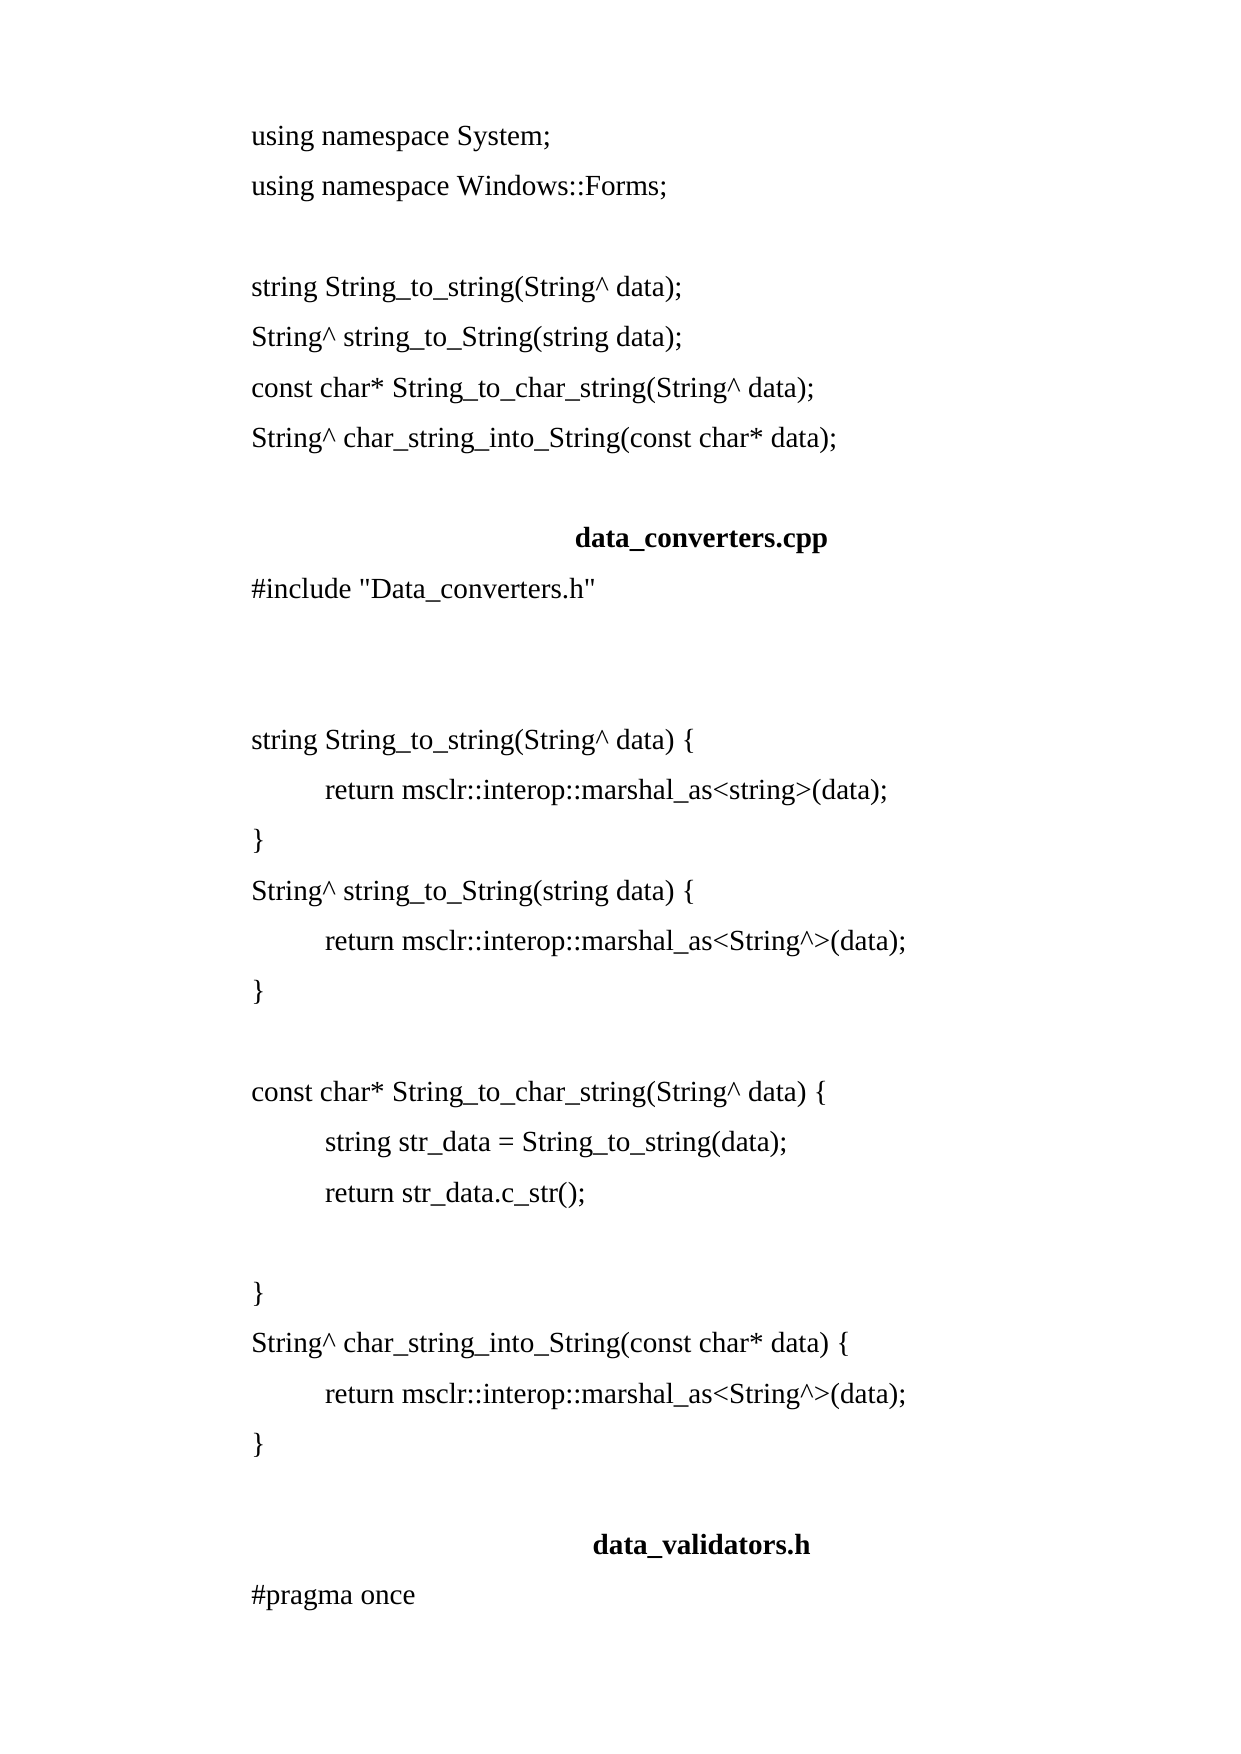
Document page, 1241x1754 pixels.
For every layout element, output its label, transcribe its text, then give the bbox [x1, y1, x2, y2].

text #pragma once [177, 1577, 1152, 1611]
text using namespace System; [177, 118, 1152, 152]
text return msclr::interop::marshal_as<String^>(data); [177, 1376, 1152, 1409]
text } [177, 1275, 1152, 1309]
text } [177, 1426, 1152, 1460]
text using namespace Windows::Forms; [177, 168, 1152, 202]
text data_validators.h [177, 1527, 1152, 1560]
text } [177, 822, 1152, 856]
text #include "Data_converters.h" [177, 571, 1152, 604]
text const char* String_to_char_string(String^ data); [177, 370, 1152, 403]
text return str_data.c_str(); [177, 1175, 1152, 1208]
text String^ string_to_String(string data); [177, 319, 1152, 353]
text return msclr::interop::marshal_as<String^>(data); [177, 923, 1152, 957]
text String^ string_to_String(string data) { [177, 873, 1152, 906]
text const char* String_to_char_string(String^ data) { [177, 1074, 1152, 1108]
text return msclr::interop::marshal_as<string>(data); [177, 772, 1152, 806]
text String^ char_string_into_String(const char* data) { [177, 1326, 1152, 1359]
text data_converters.cpp [177, 521, 1152, 554]
text String^ char_string_into_String(const char* data); [177, 420, 1152, 453]
text string str_data = String_to_string(data); [177, 1124, 1152, 1158]
text string String_to_string(String^ data); [177, 269, 1152, 303]
text } [177, 973, 1152, 1007]
text string String_to_string(String^ data) { [177, 722, 1152, 755]
